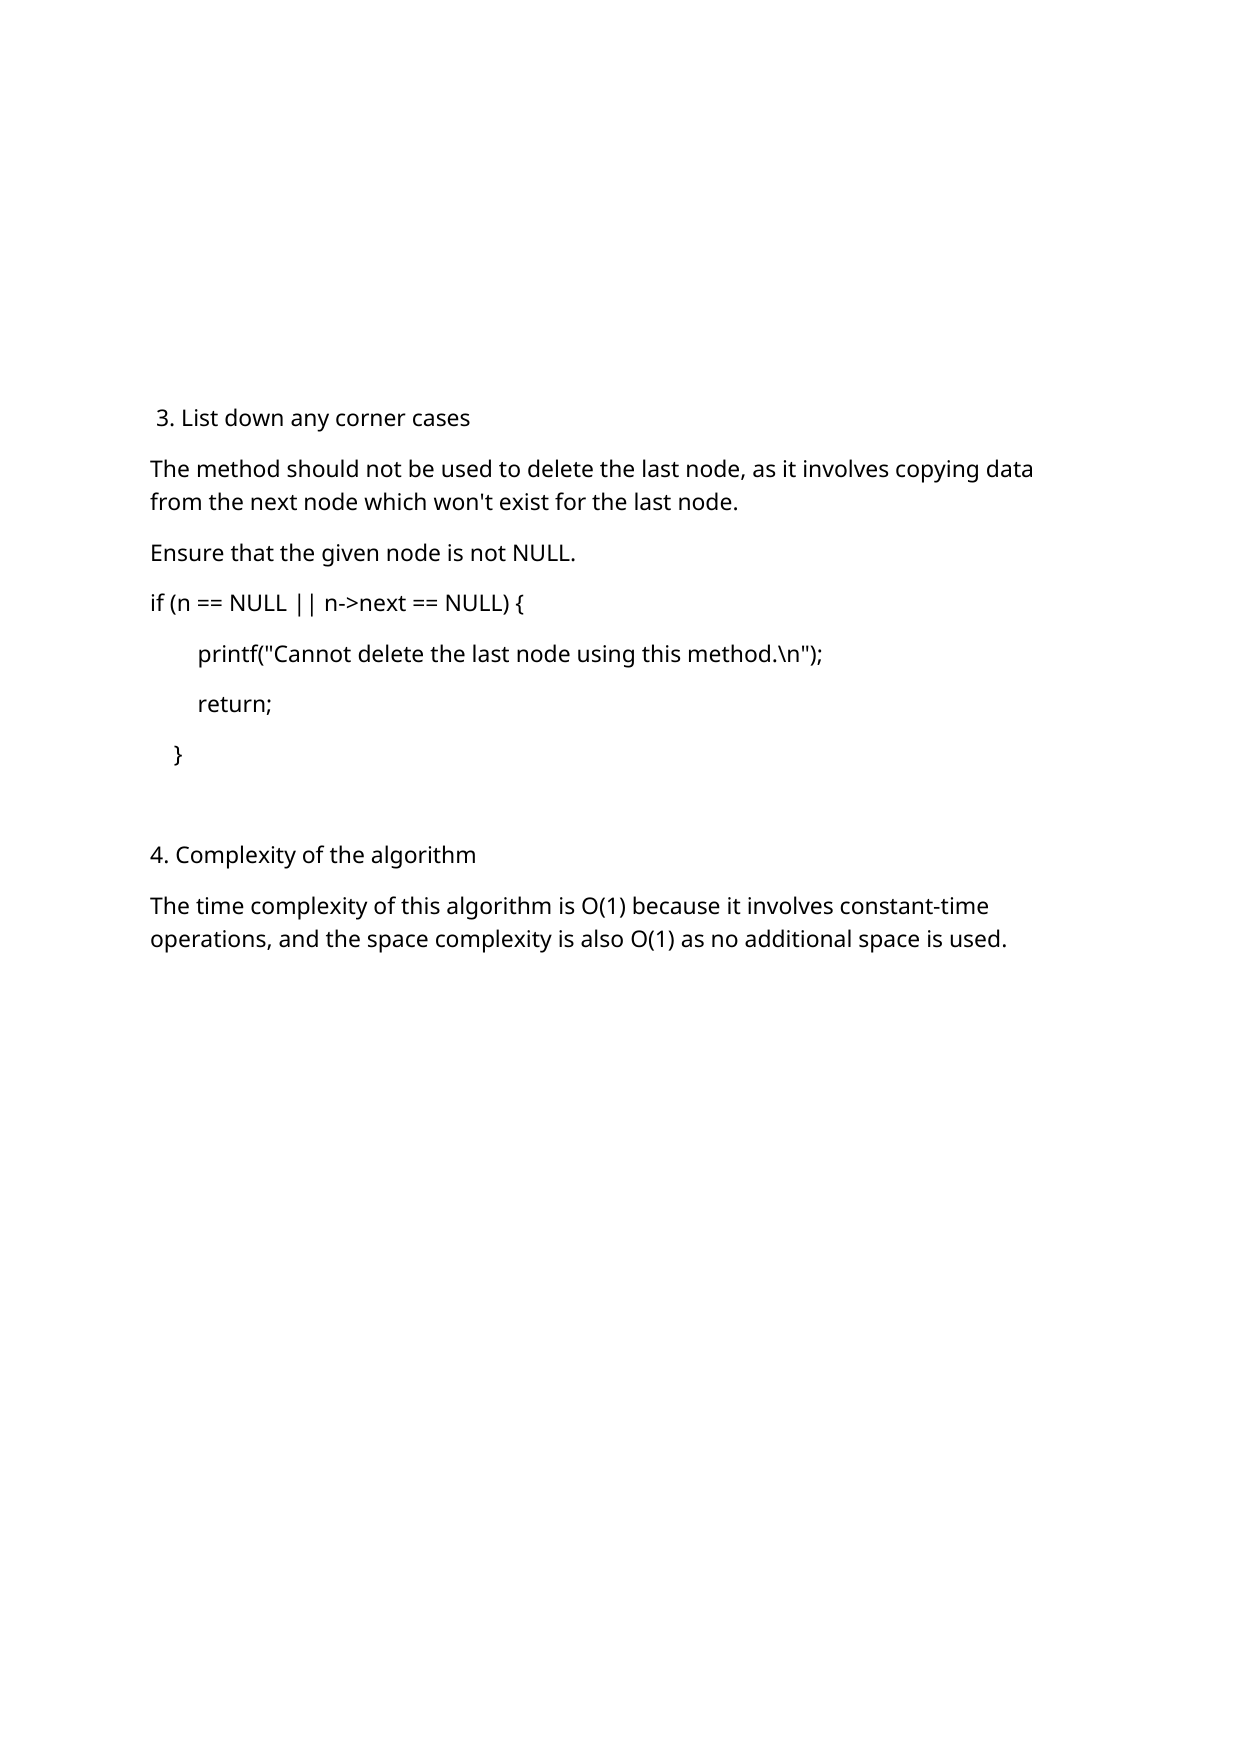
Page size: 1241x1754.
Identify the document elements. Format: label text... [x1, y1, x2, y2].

text if (n == NULL || n->next == NULL) { [150, 587, 1090, 618]
text 4. Complexity of the algorithm [150, 839, 1090, 870]
text 3. List down any corner cases [150, 402, 1090, 433]
text Ensure that the given node is not NULL. [150, 537, 1090, 568]
text return; [150, 688, 1090, 719]
text } [150, 738, 1090, 769]
text The method should not be used to delete the last node, as it involves copying data from the next node which won't exist for the last node. [150, 452, 1090, 517]
text The time complexity of this algorithm is O(1) because it involves constant-time operations, and the space complexity is also O(1) as no additional space is used. [150, 889, 1090, 954]
text printf("Cannot delete the last node using this method.\n"); [150, 637, 1090, 669]
